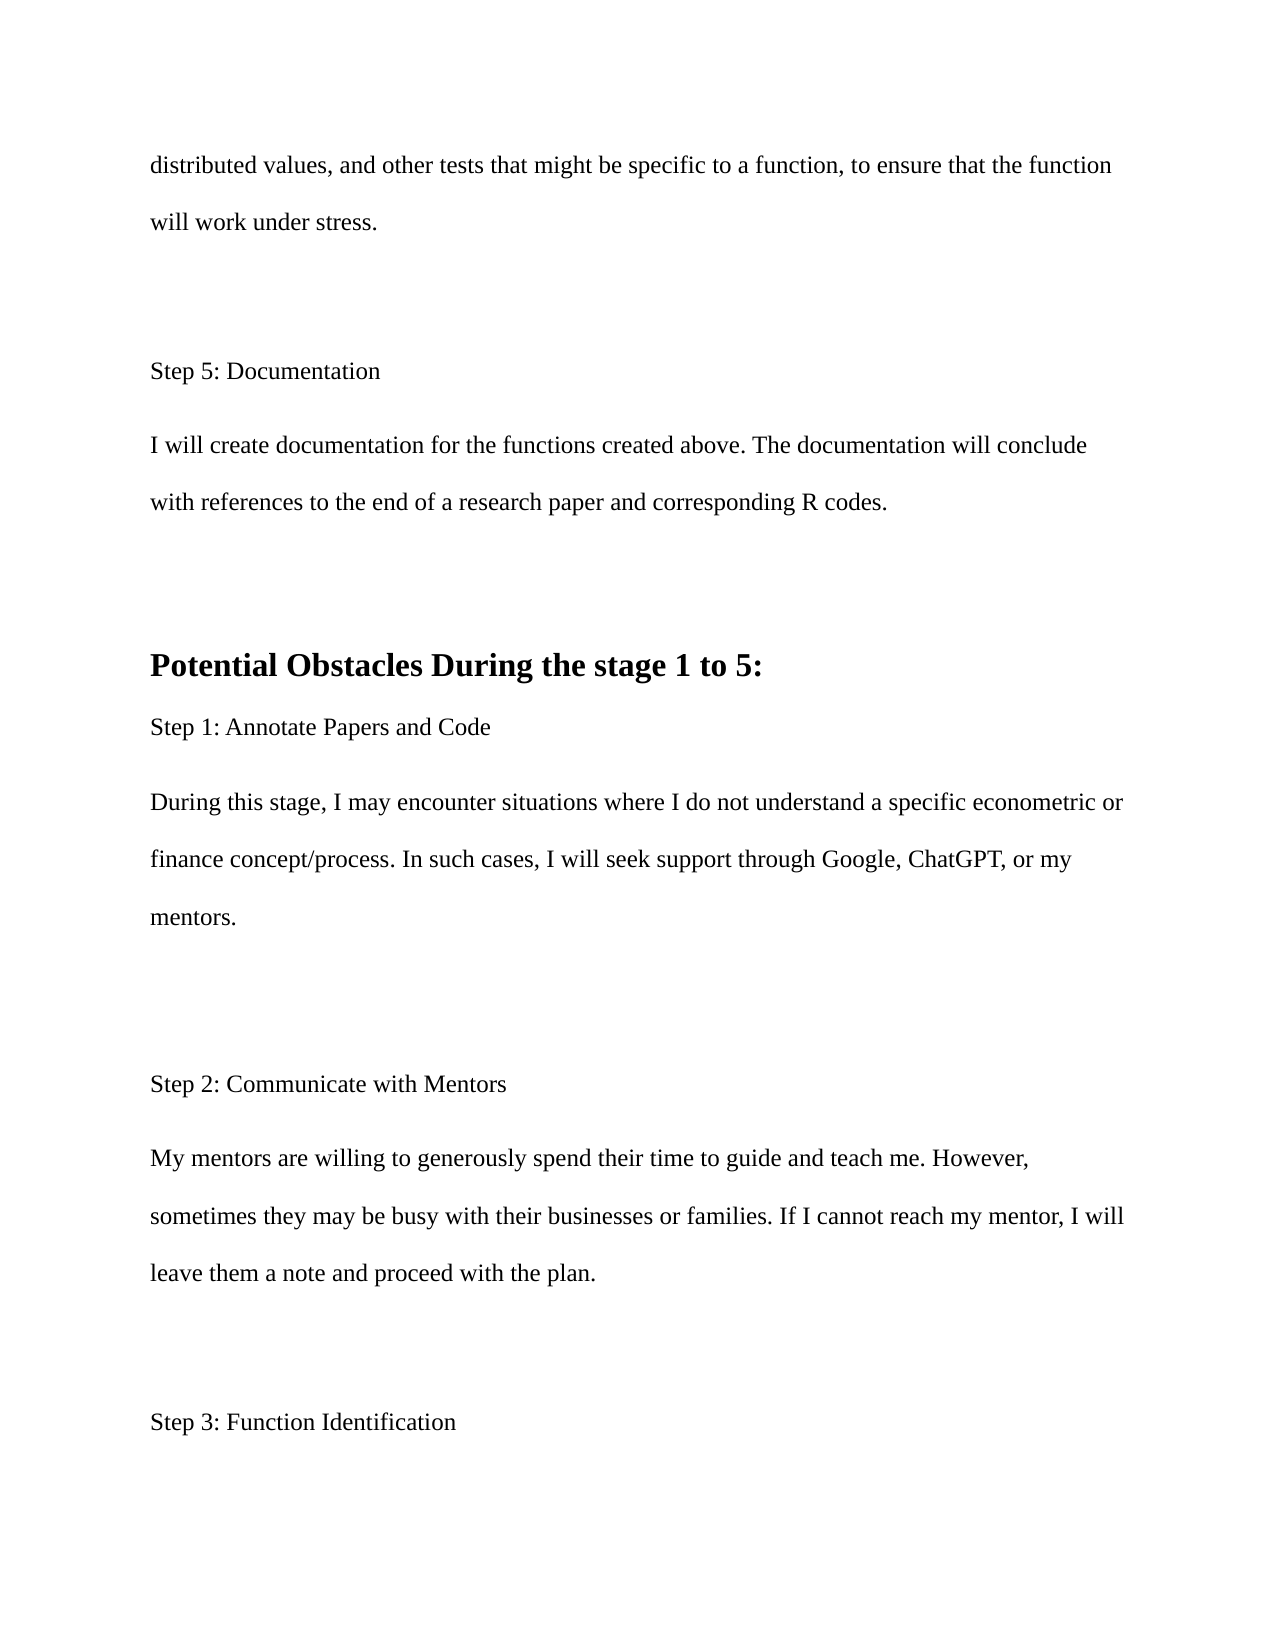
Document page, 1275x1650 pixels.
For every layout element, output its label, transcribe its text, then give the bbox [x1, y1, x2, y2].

text Step 2: Communicate with Mentors [150, 1069, 1125, 1098]
text My mentors are willing to generously spend their time to guide and teach me. However, sometimes they may be busy with their businesses or families. If I cannot reach my mentor, I will leave them a note and proceed with the plan. [150, 1143, 1125, 1287]
text Step 3: Function Identification [150, 1407, 1125, 1435]
text During this stage, I may encounter situations where I do not understand a specific econometric or finance concept/process. In such cases, I will seek support through Google, ChatGPT, or my mentors. [150, 787, 1125, 930]
text I will create documentation for the functions created above. The documentation will conclude with references to the end of a research paper and corresponding R codes. [150, 430, 1125, 516]
text Step 5: Documentation [150, 356, 1125, 384]
text Potential Obstacles During the stage 1 to 5: Step 1: Annotate Papers and Code [150, 645, 1125, 741]
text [150, 150, 1125, 236]
